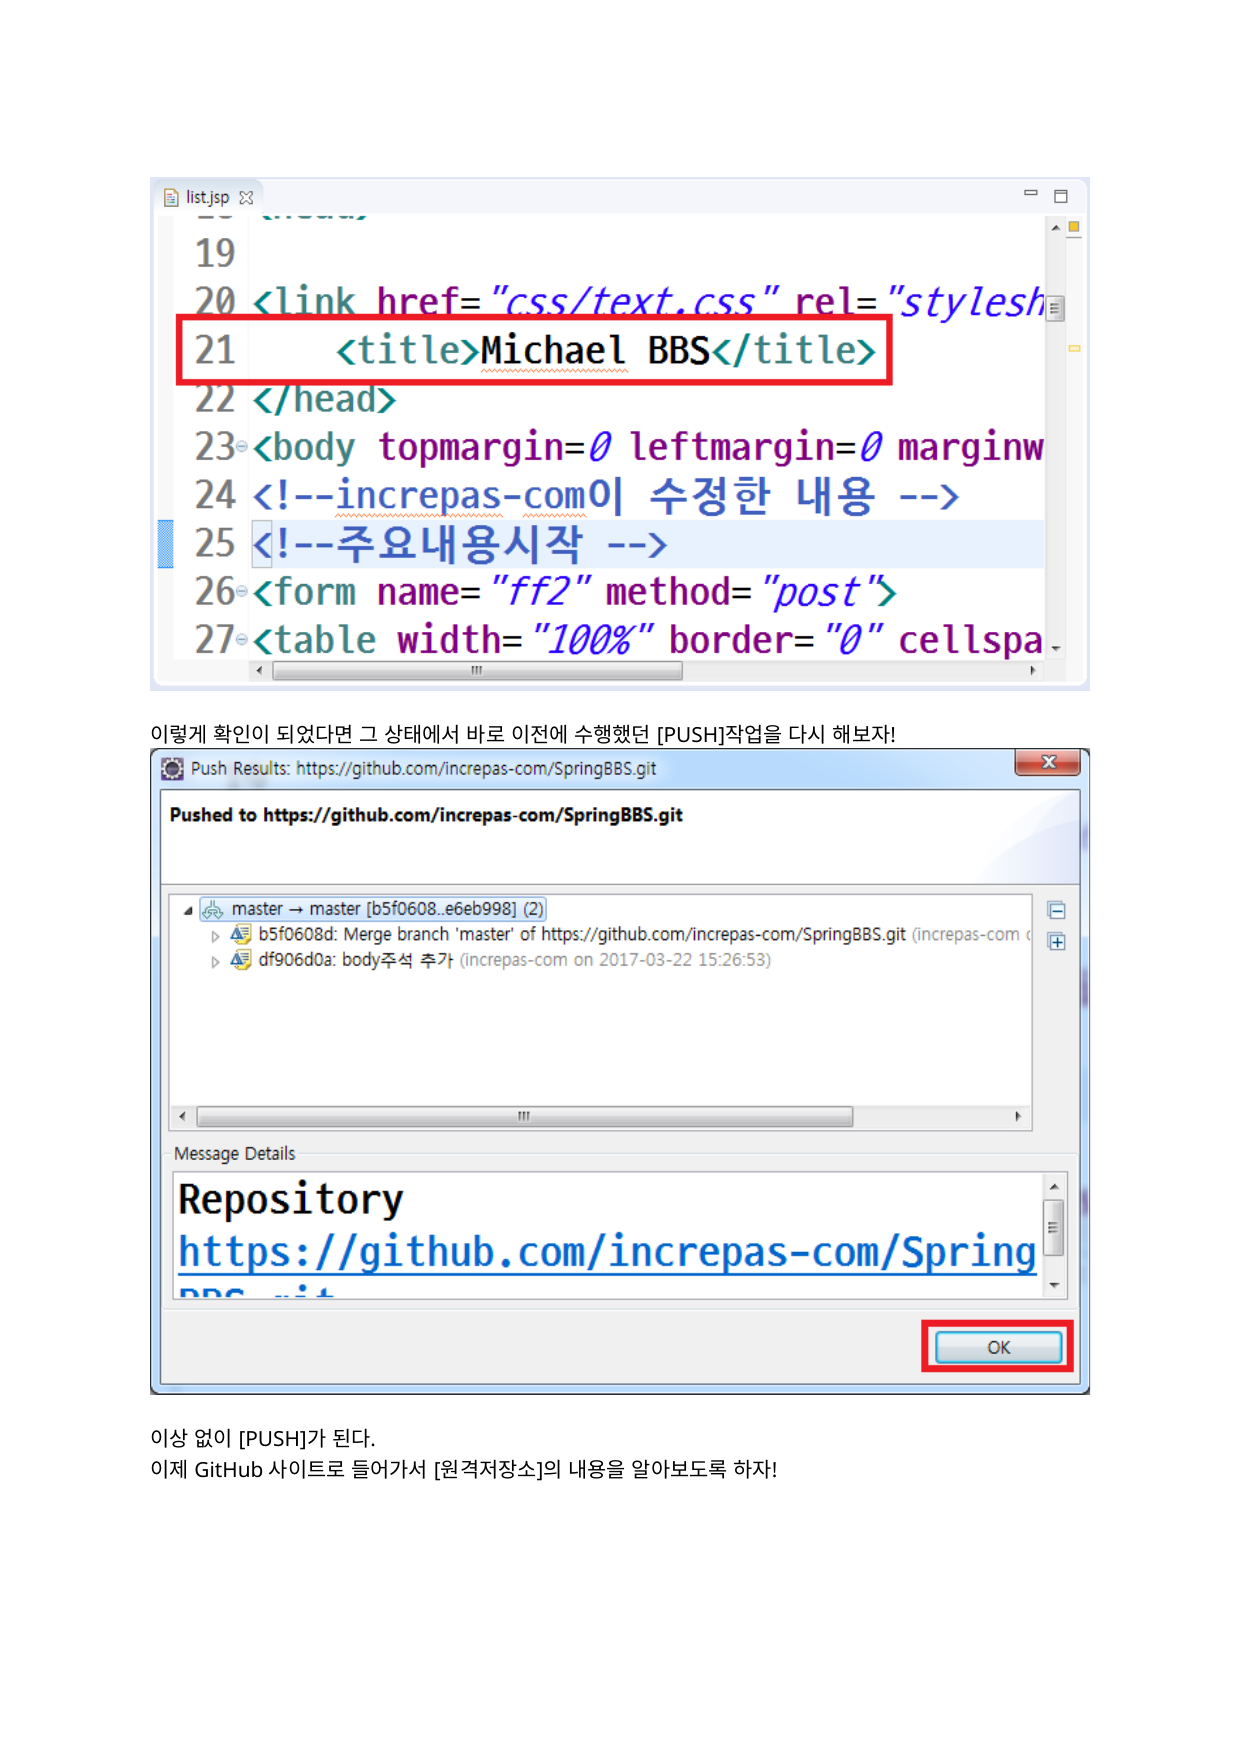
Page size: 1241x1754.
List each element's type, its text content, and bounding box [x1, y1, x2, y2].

text 이제 GitHub 사이트로 들어가서 [원격저장소]의 내용을 알아보도록 하자! [150, 1453, 1090, 1483]
text 이렇게 확인이 되었다면 그 상태에서 바로 이전에 수행했던 [PUSH]작업을 다시 해보자! [150, 719, 1090, 748]
text 이상 없이 [PUSH]가 된다. [150, 1423, 1090, 1453]
picture [150, 177, 1091, 691]
picture [150, 748, 1091, 1395]
